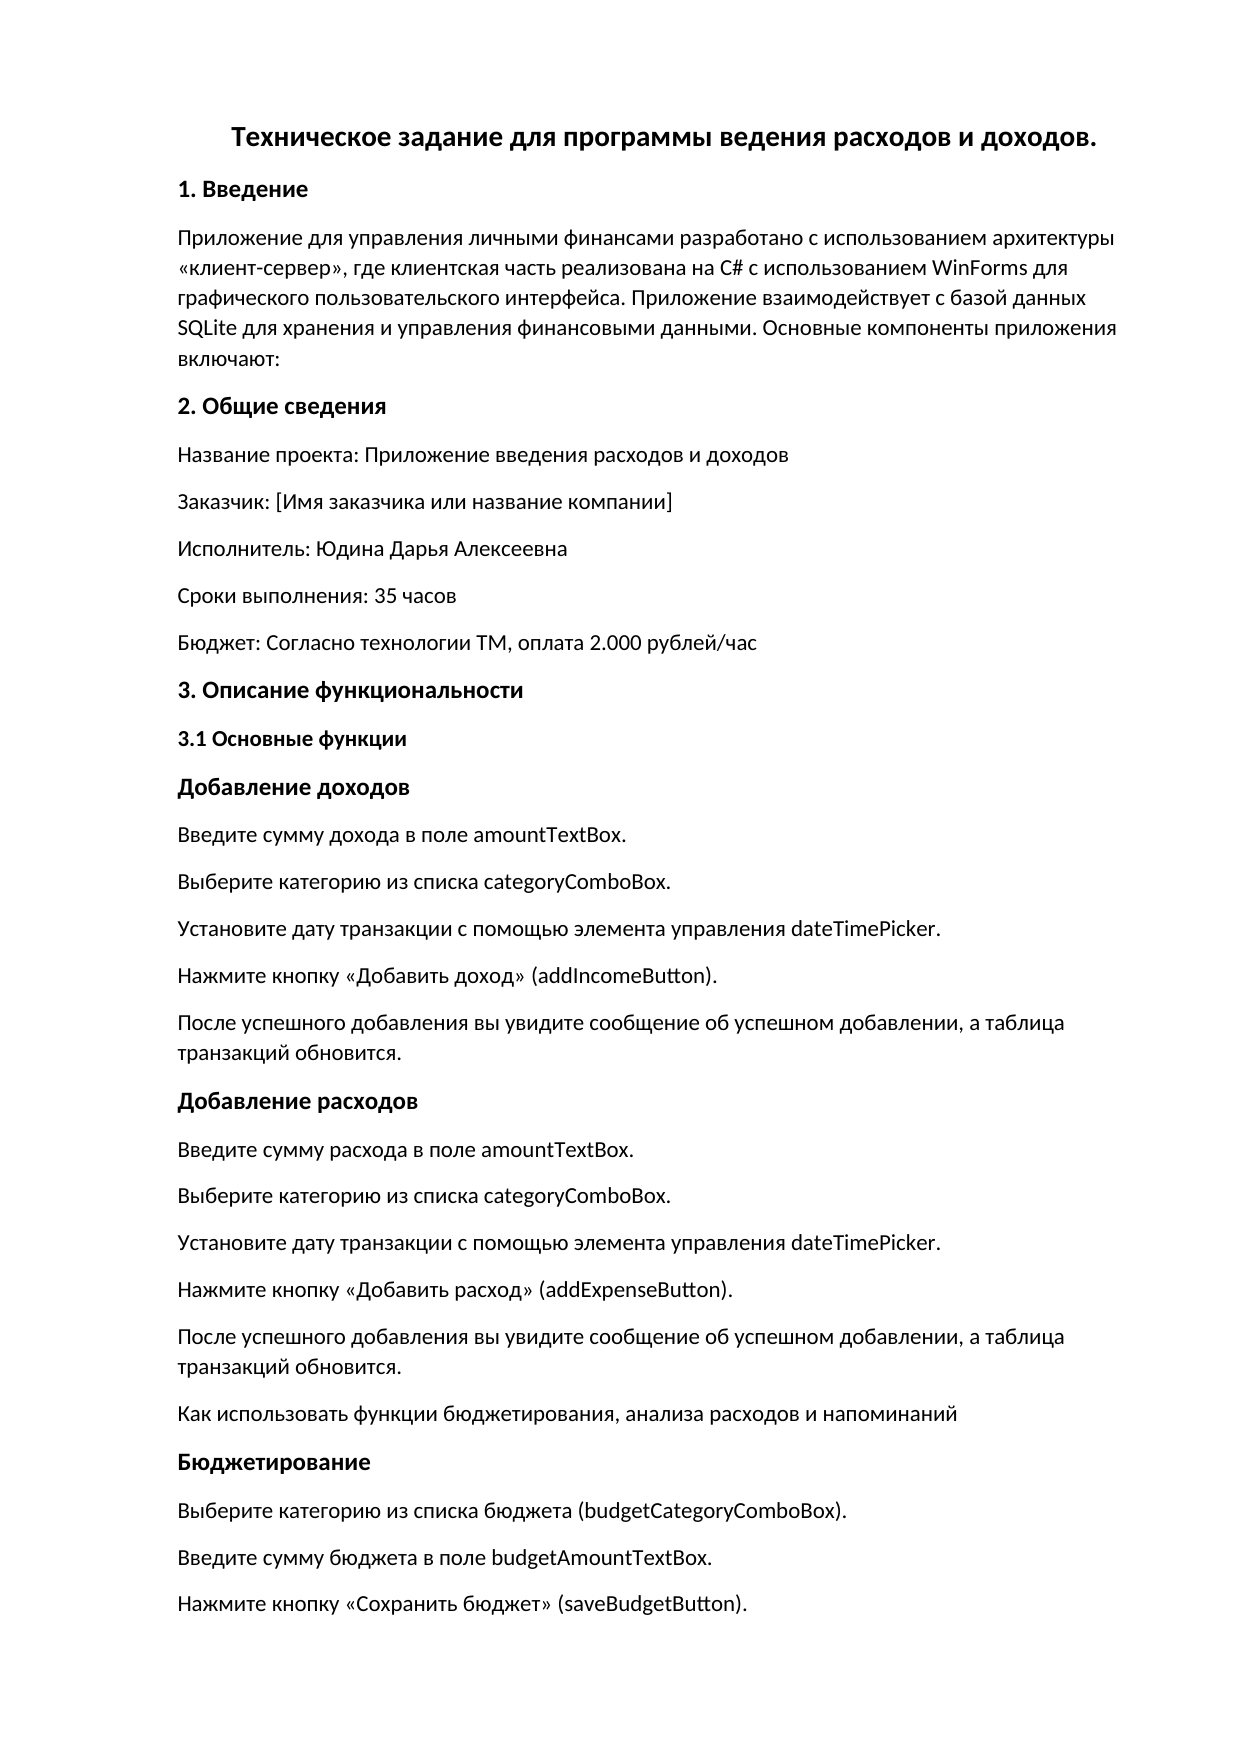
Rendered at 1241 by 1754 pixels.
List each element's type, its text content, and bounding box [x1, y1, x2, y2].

text Как использовать функции бюджетирования, анализа расходов и напоминаний [177, 1399, 1152, 1427]
text 1. Введение [177, 173, 1152, 204]
text Добавление расходов [177, 1085, 1152, 1116]
text Введите сумму бюджета в поле budgetAmountTextBox. [177, 1543, 1152, 1571]
text Исполнитель: Юдина Дарья Алексеевна [177, 534, 1152, 562]
text Нажмите кнопку «Сохранить бюджет» (saveBudgetButton). [177, 1589, 1152, 1617]
text Бюджет: Согласно технологии TM, оплата 2.000 рублей/час [177, 628, 1152, 656]
text Установите дату транзакции с помощью элемента управления dateTimePicker. [177, 914, 1152, 942]
text Добавление доходов [177, 771, 1152, 801]
text Техническое задание для программы ведения расходов и доходов. [177, 118, 1152, 154]
text Выберите категорию из списка бюджета (budgetCategoryComboBox). [177, 1496, 1152, 1524]
text Установите дату транзакции с помощью элемента управления dateTimePicker. [177, 1228, 1152, 1256]
text Выберите категорию из списка categoryComboBox. [177, 1182, 1152, 1209]
text 3.1 Основные функции [177, 724, 1152, 752]
text После успешного добавления вы увидите сообщение об успешном добавлении, а таблица транзакций обновится. [177, 1322, 1152, 1380]
text 2. Общие сведения [177, 391, 1152, 421]
text После успешного добавления вы увидите сообщение об успешном добавлении, а таблица транзакций обновится. [177, 1008, 1152, 1066]
text Введите сумму расхода в поле amountTextBox. [177, 1135, 1152, 1163]
text Нажмите кнопку «Добавить доход» (addIncomeButton). [177, 961, 1152, 989]
text Заказчик: [Имя заказчика или название компании] [177, 487, 1152, 515]
text Бюджетирование [177, 1446, 1152, 1477]
text Выберите категорию из списка categoryComboBox. [177, 867, 1152, 895]
text Введите сумму дохода в поле amountTextBox. [177, 821, 1152, 848]
text Название проекта: Приложение введения расходов и доходов [177, 440, 1152, 468]
text 3. Описание функциональности [177, 674, 1152, 705]
text Приложение для управления личными финансами разработано с использованием архитектуры «клиент-сервер», где клиентская часть реализована на C# с использованием WinForms для графического пользовательского интерфейса. Приложение взаимодействует с базой данных SQLite для хранения и управления финансовыми данными. Основные компоненты приложения включают: [177, 223, 1152, 372]
text Сроки выполнения: 35 часов [177, 581, 1152, 609]
text Нажмите кнопку «Добавить расход» (addExpenseButton). [177, 1275, 1152, 1303]
